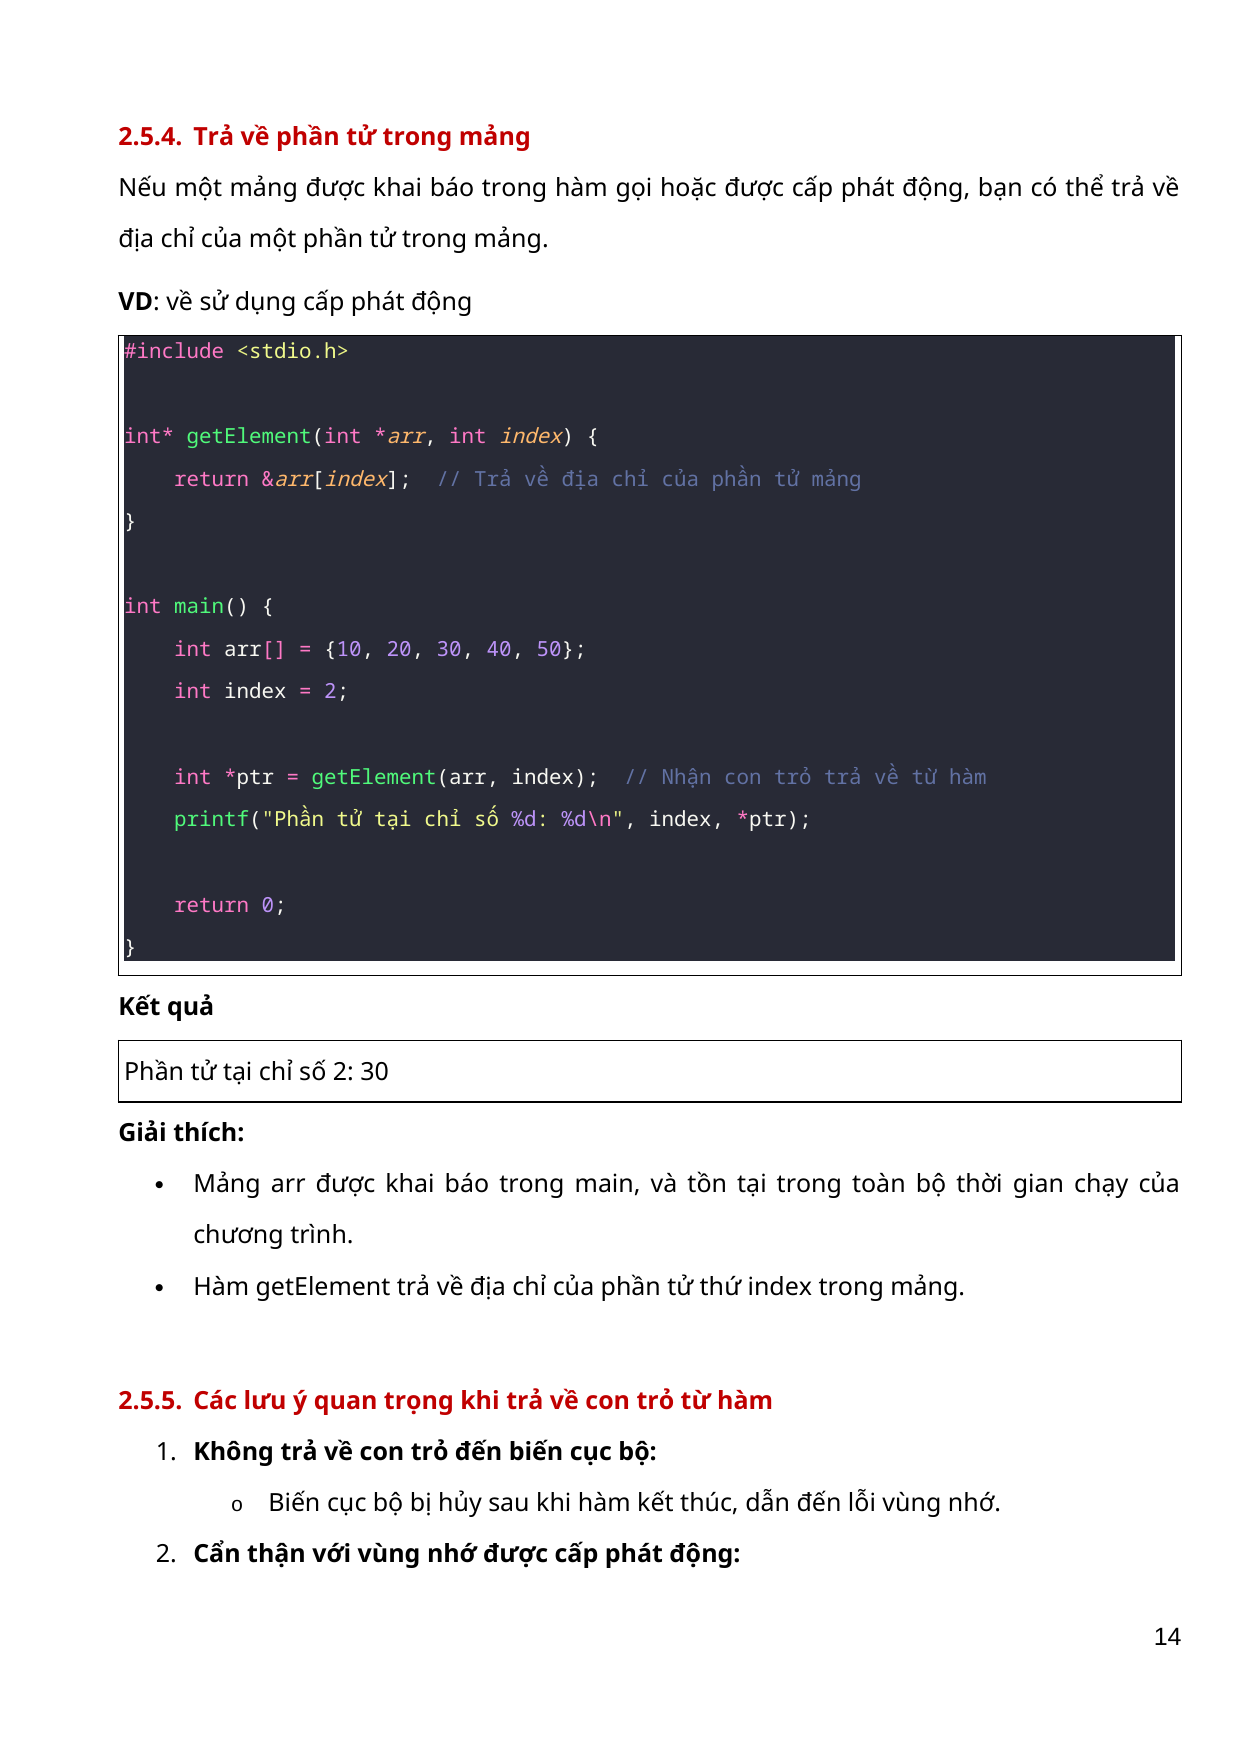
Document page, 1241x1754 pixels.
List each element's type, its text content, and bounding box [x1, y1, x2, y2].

list Không trả về con trỏ đến biến cục bộ: [156, 1434, 1181, 1468]
list Mảng arr được khai báo trong main, và tồn tại trong toàn bộ thời gian chạy của chương trình. [156, 1166, 1181, 1251]
text Giải thích: [118, 1115, 1181, 1149]
list Biến cục bộ bị hủy sau khi hàm kết thúc, dẫn đến lỗi vùng nhớ. [231, 1485, 1181, 1519]
table_header #include <stdio.h> int* getElement(int *arr, int index) { return &arr[index]; // Trả về địa chỉ của phần tử mảng } int main() { int arr[] = {10, 20, 30, 40, 50}; int index = 2; int *ptr = getElement(arr, index); // Nhận con trỏ trả về từ hàm printf("Phần tử tại chỉ số %d: %d\n", index, *ptr); return 0; } [119, 336, 1181, 975]
subtitle Trả về phần tử trong mảng [118, 118, 1181, 152]
text Nếu một mảng được khai báo trong hàm gọi hoặc được cấp phát động, bạn có thể trả về địa chỉ của một phần tử trong mảng. [118, 169, 1181, 254]
text VD: về sử dụng cấp phát động [118, 284, 1181, 318]
list Cẩn thận với vùng nhớ được cấp phát động: [156, 1536, 1181, 1570]
list Hàm getElement trả về địa chỉ của phần tử thứ index trong mảng. [156, 1268, 1181, 1302]
text Kết quả [118, 988, 1181, 1023]
subtitle Các lưu ý quan trọng khi trả về con trỏ từ hàm [118, 1383, 1181, 1417]
table_header Phần tử tại chỉ số 2: 30 [119, 1041, 1181, 1101]
